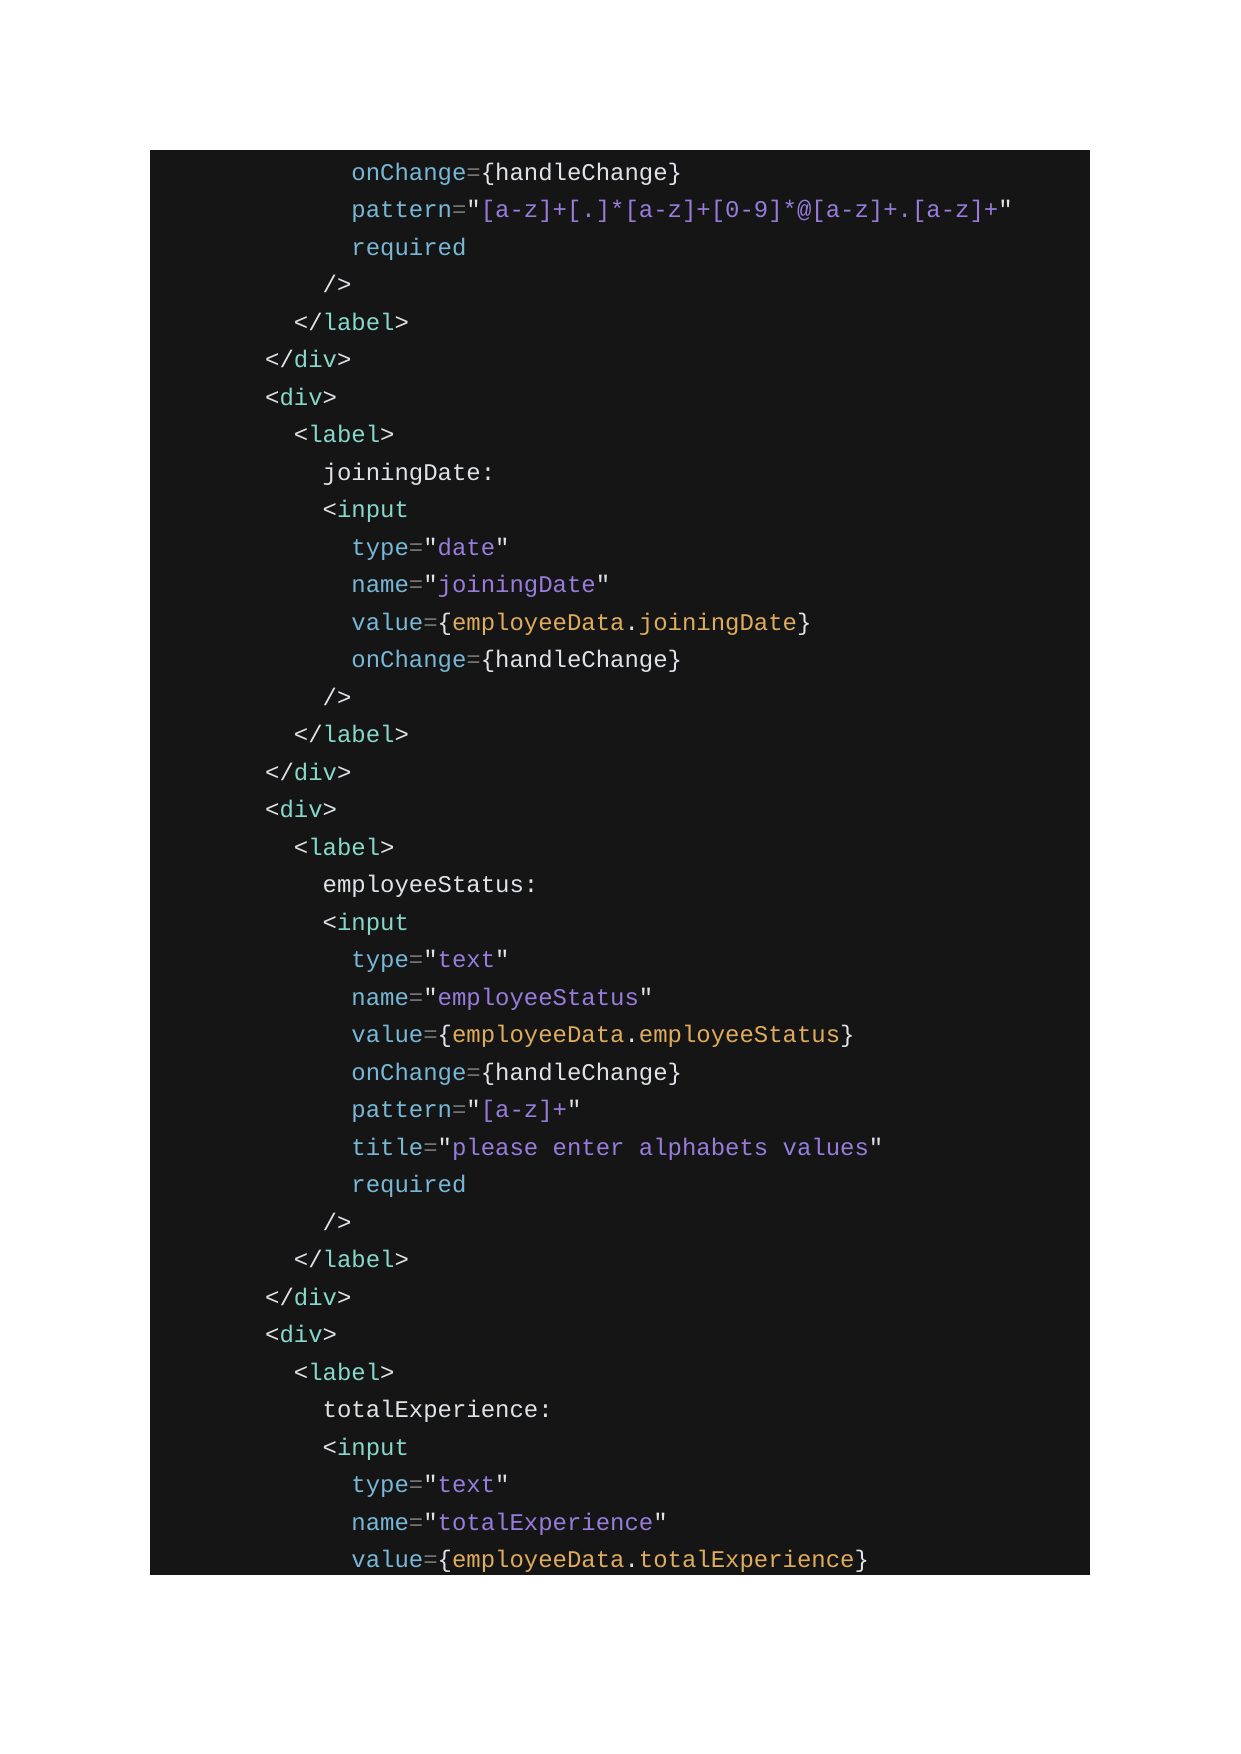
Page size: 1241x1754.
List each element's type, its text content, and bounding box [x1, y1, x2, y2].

text onChange={handleChange} [150, 150, 1090, 187]
text </div> [150, 337, 1090, 375]
text onChange={handleChange} [150, 1050, 1090, 1087]
text <label> [150, 825, 1090, 862]
text onChange={handleChange} [150, 637, 1090, 675]
text <input [150, 1425, 1090, 1462]
text name="joiningDate" [150, 562, 1090, 600]
text /> [150, 262, 1090, 300]
text joiningDate: [150, 450, 1090, 487]
text value={employeeData.totalExperience} [150, 1537, 1090, 1575]
text name="employeeStatus" [150, 975, 1090, 1012]
text <div> [150, 787, 1090, 825]
text name="totalExperience" [150, 1500, 1090, 1537]
text value={employeeData.joiningDate} [150, 600, 1090, 637]
text /> [150, 675, 1090, 712]
text <input [150, 487, 1090, 525]
text value={employeeData.employeeStatus} [150, 1012, 1090, 1050]
text </label> [150, 712, 1090, 750]
text type="text" [150, 937, 1090, 975]
text type="text" [150, 1462, 1090, 1500]
text /> [150, 1200, 1090, 1237]
text </div> [150, 1275, 1090, 1312]
text </div> [150, 750, 1090, 787]
text </label> [150, 300, 1090, 337]
text required [150, 1162, 1090, 1200]
text </label> [150, 1237, 1090, 1275]
text <label> [150, 412, 1090, 450]
text type="date" [150, 525, 1090, 562]
text totalExperience: [150, 1387, 1090, 1425]
text <input [150, 900, 1090, 937]
text pattern="[a-z]+[.]*[a-z]+[0-9]*@[a-z]+.[a-z]+" [150, 187, 1090, 225]
text required [150, 225, 1090, 262]
text <div> [150, 375, 1090, 412]
text <label> [150, 1350, 1090, 1387]
text pattern="[a-z]+" [150, 1087, 1090, 1125]
text employeeStatus: [150, 862, 1090, 900]
text title="please enter alphabets values" [150, 1125, 1090, 1162]
text <div> [150, 1312, 1090, 1350]
